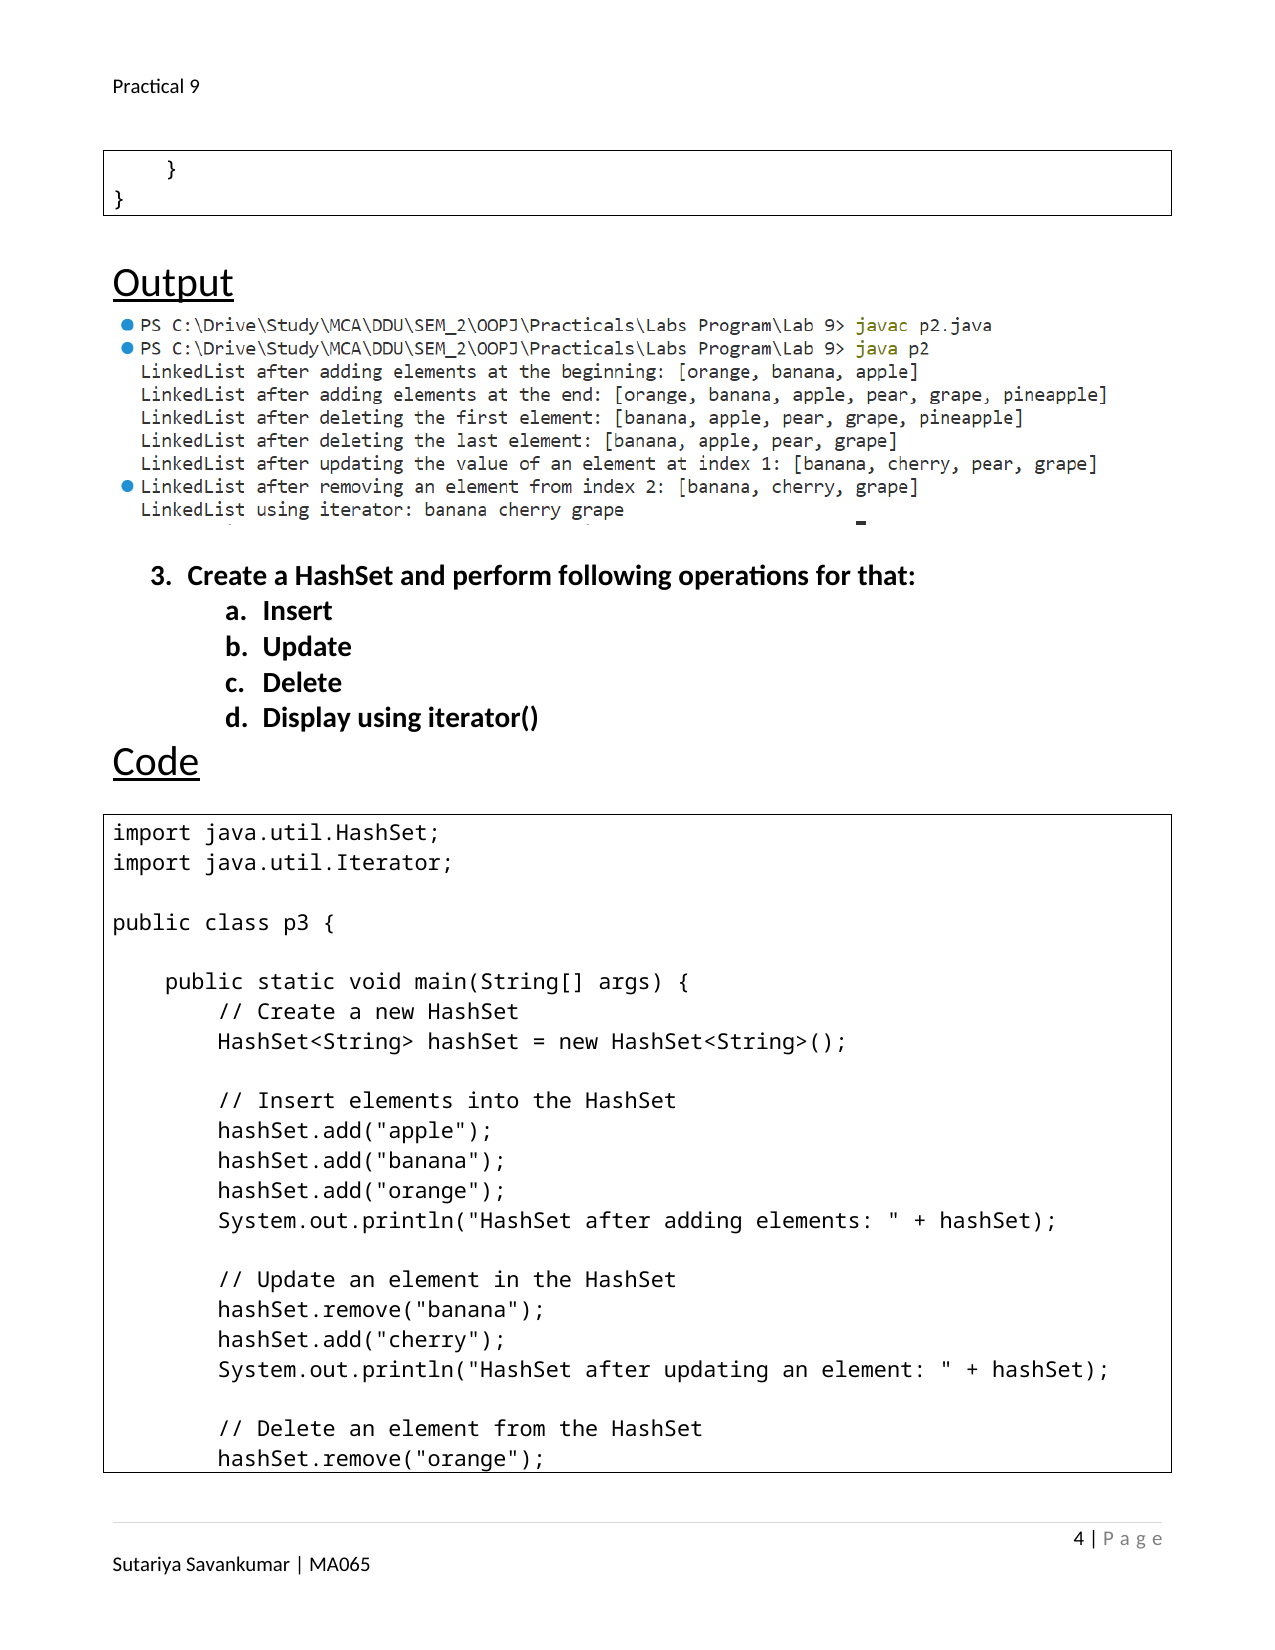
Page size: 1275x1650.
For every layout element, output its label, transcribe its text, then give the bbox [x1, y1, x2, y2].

text hashSet.add("apple"); [112, 1115, 1162, 1145]
list Create a HashSet and perform following operations for that: [150, 557, 1162, 592]
text // Insert elements into the HashSet [112, 1085, 1162, 1115]
text import java.util.HashSet; [104, 815, 1171, 847]
text } [104, 180, 1171, 215]
text hashSet.remove("orange"); [112, 1443, 1162, 1472]
list Display using iterator() [225, 699, 1162, 735]
text } [104, 151, 1171, 180]
text hashSet.remove("banana"); [112, 1294, 1162, 1324]
text hashSet.add("cherry"); [112, 1324, 1162, 1353]
list Delete [225, 664, 1162, 699]
text public static void main(String[] args) { [112, 966, 1162, 996]
text Output [112, 256, 1162, 306]
text System.out.println("HashSet after updating an element: " + hashSet); [112, 1353, 1162, 1383]
list Update [225, 628, 1162, 664]
text hashSet.add("banana"); [112, 1145, 1162, 1175]
text // Delete an element from the HashSet [112, 1413, 1162, 1443]
list Insert [225, 592, 1162, 628]
text HashSet<String> hashSet = new HashSet<String>(); [112, 1026, 1162, 1056]
text hashSet.add("orange"); [112, 1175, 1162, 1204]
text import java.util.Iterator; [112, 847, 1162, 877]
text // Update an element in the HashSet [112, 1264, 1162, 1294]
text Code [112, 735, 1162, 786]
text public class p3 { [112, 907, 1162, 936]
text System.out.println("HashSet after adding elements: " + hashSet); [112, 1204, 1162, 1234]
picture [112, 306, 1163, 525]
text // Create a new HashSet [112, 996, 1162, 1026]
